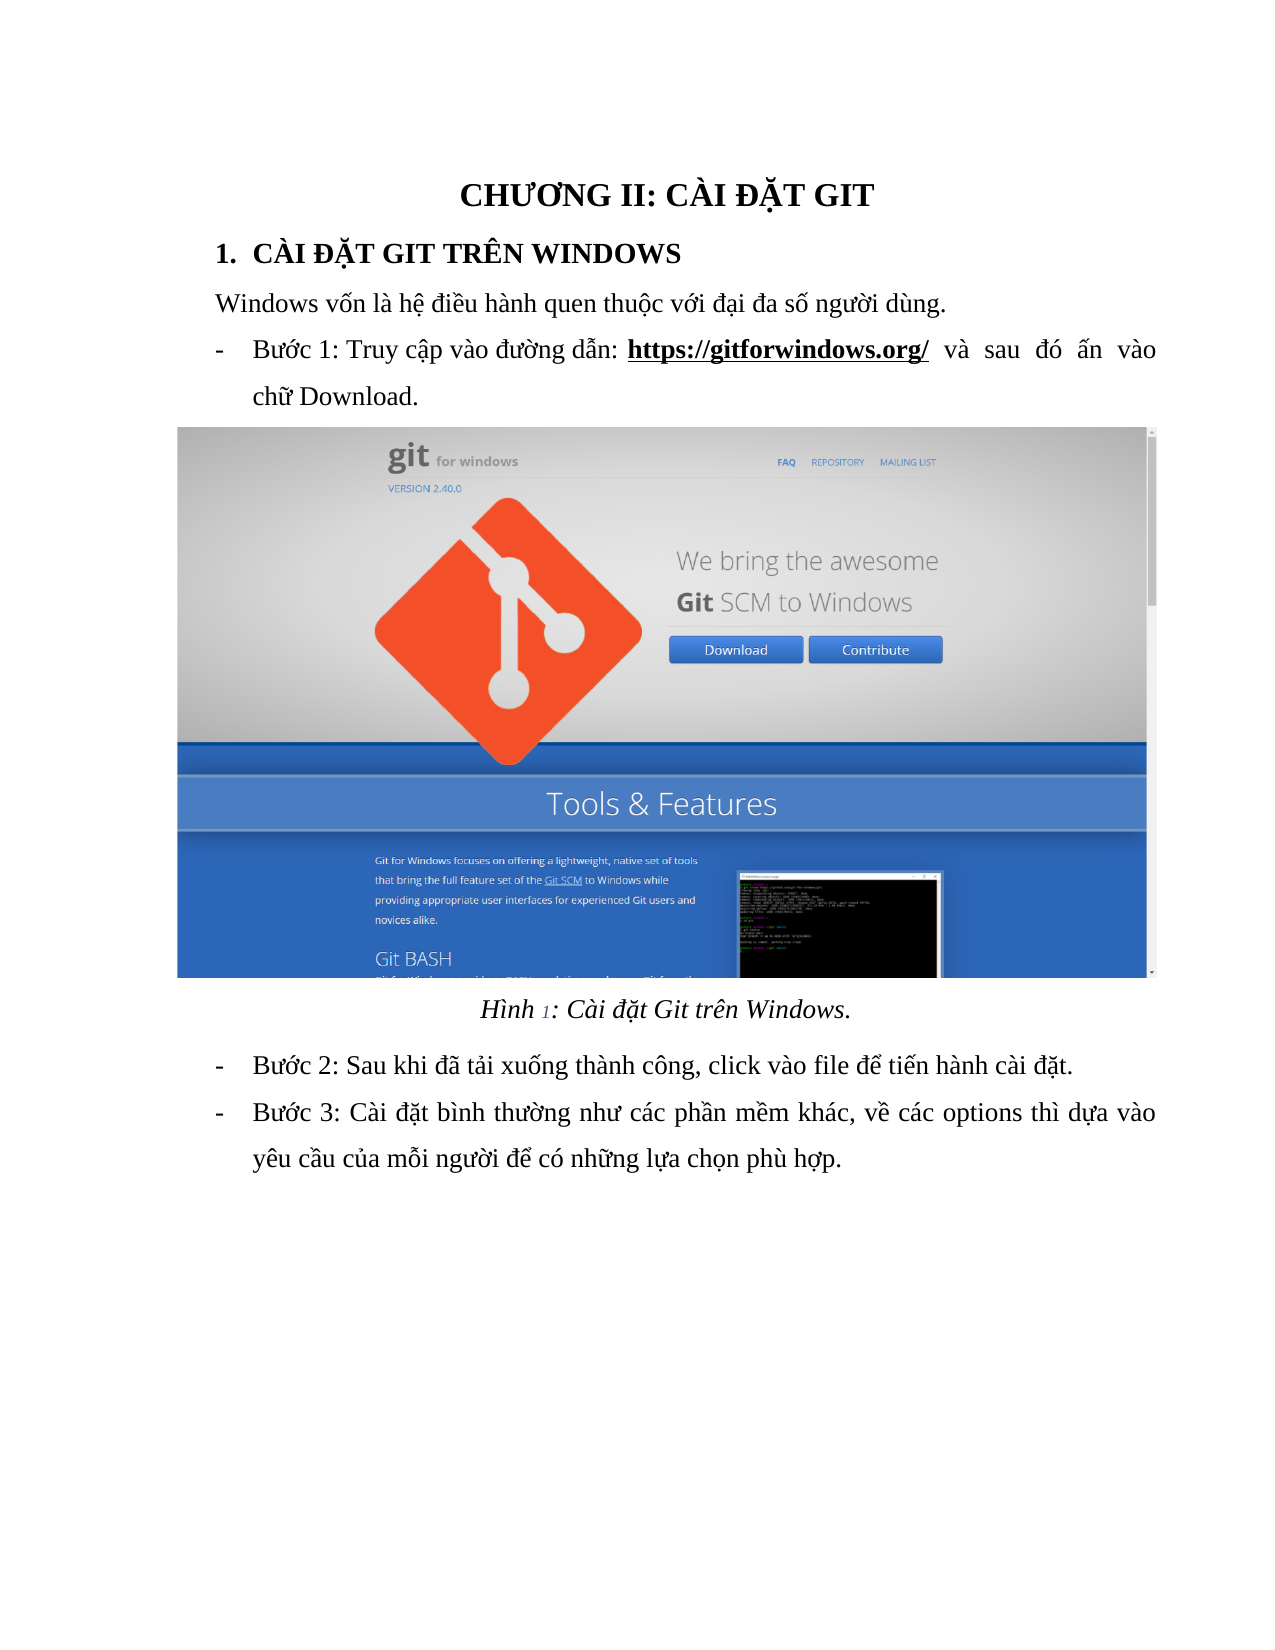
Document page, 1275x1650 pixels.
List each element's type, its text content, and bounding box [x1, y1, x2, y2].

text Hình 1: Cài đặt Git trên Windows. [177, 993, 1157, 1024]
subtitle CÀI ĐẶT GIT TRÊN WINDOWS [215, 237, 1157, 270]
list Bước 3: Cài đặt bình thường như các phần mềm khác, về các options thì dựa vào yêu cầu của mỗi người để có những lựa chọn phù hợp. [215, 1096, 1157, 1173]
list Bước 1: Truy cập vào đường dẫn: https://gitforwindows.org/ và sau đó ấn vào chữ Download. [215, 334, 1157, 411]
text Windows vốn là hệ điều hành quen thuộc với đại đa số người dùng. [177, 287, 1157, 318]
subtitle CHƯƠNG II: CÀI ĐẶT GIT [177, 175, 1157, 213]
picture [177, 427, 1157, 978]
list Bước 2: Sau khi đã tải xuống thành công, click vào file để tiến hành cài đặt. [215, 1049, 1157, 1080]
